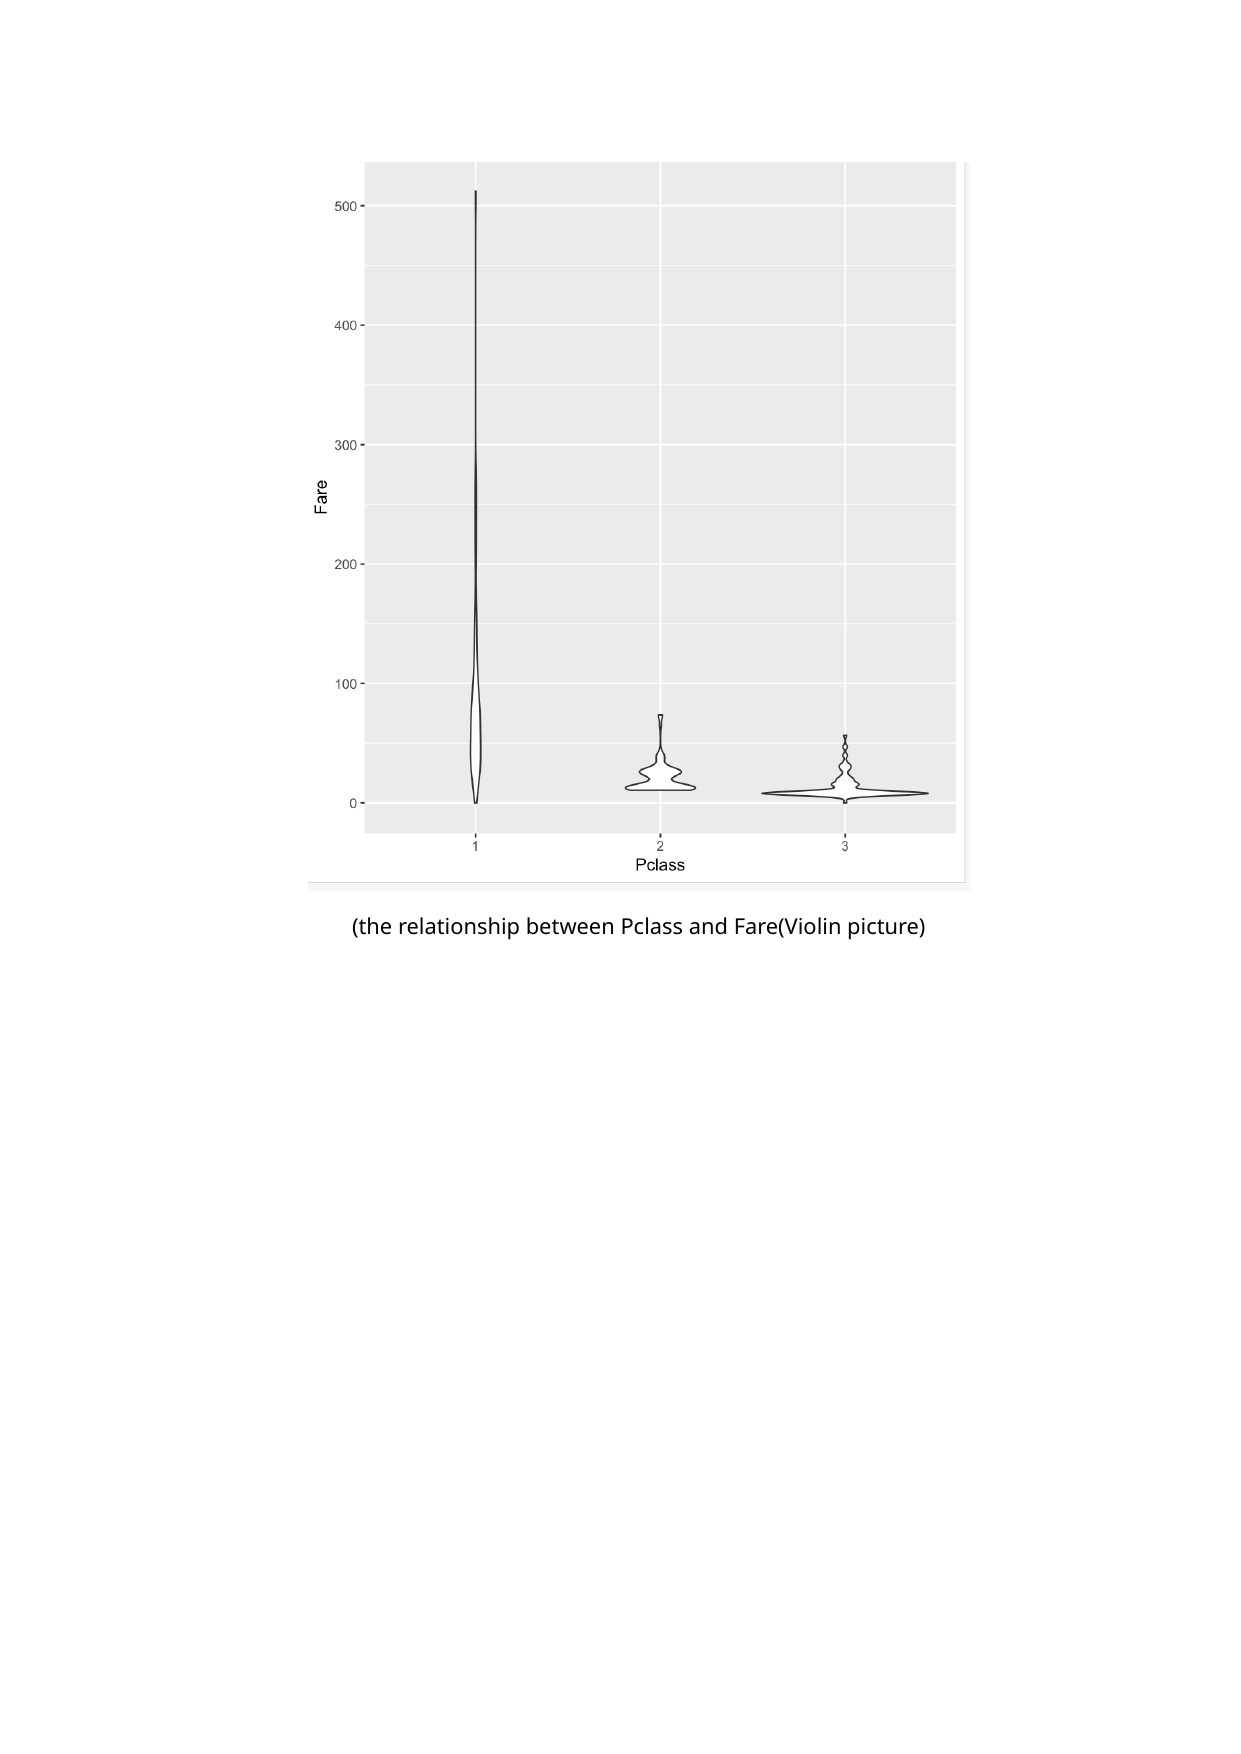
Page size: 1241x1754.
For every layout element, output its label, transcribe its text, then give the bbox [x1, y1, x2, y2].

list (the relationship between Pclass and Fare(Violin picture) [225, 909, 1053, 942]
picture [307, 162, 970, 891]
